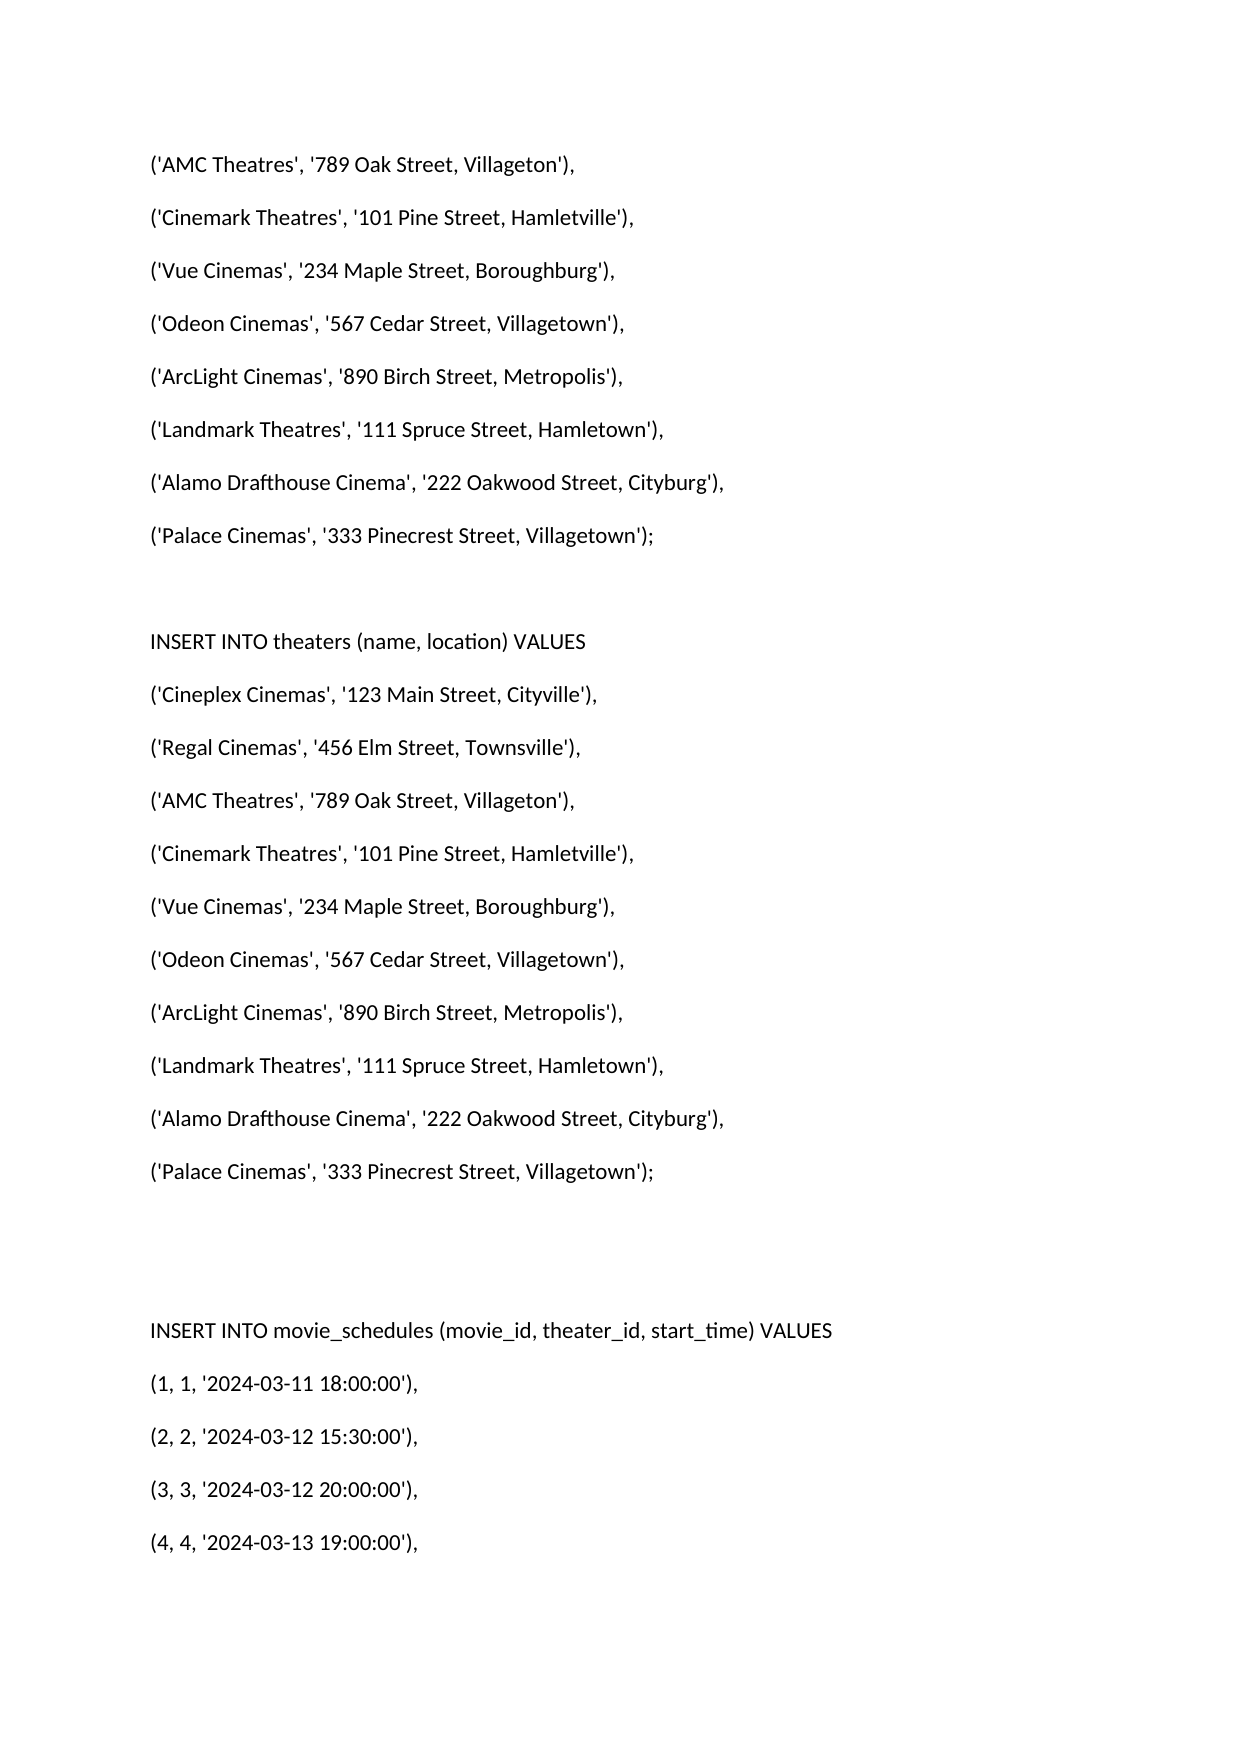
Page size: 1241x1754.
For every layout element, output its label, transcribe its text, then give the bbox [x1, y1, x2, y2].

text ('Cinemark Theatres', '101 Pine Street, Hamletville'), [150, 203, 1090, 231]
text ('Alamo Drafthouse Cinema', '222 Oakwood Street, Cityburg'), [150, 468, 1090, 496]
text (2, 2, '2024-03-12 15:30:00'), [150, 1422, 1090, 1451]
text ('Vue Cinemas', '234 Maple Street, Boroughburg'), [150, 892, 1090, 920]
text INSERT INTO movie_schedules (movie_id, theater_id, start_time) VALUES [150, 1316, 1090, 1344]
text INSERT INTO theaters (name, location) VALUES [150, 627, 1090, 655]
text ('Odeon Cinemas', '567 Cedar Street, Villagetown'), [150, 945, 1090, 973]
text (1, 1, '2024-03-11 18:00:00'), [150, 1369, 1090, 1397]
text ('AMC Theatres', '789 Oak Street, Villageton'), [150, 150, 1090, 178]
text ('Odeon Cinemas', '567 Cedar Street, Villagetown'), [150, 309, 1090, 337]
text ('Cineplex Cinemas', '123 Main Street, Cityville'), [150, 680, 1090, 708]
text (3, 3, '2024-03-12 20:00:00'), [150, 1476, 1090, 1503]
text ('Landmark Theatres', '111 Spruce Street, Hamletown'), [150, 1051, 1090, 1079]
text ('Palace Cinemas', '333 Pinecrest Street, Villagetown'); [150, 1157, 1090, 1185]
text ('AMC Theatres', '789 Oak Street, Villageton'), [150, 786, 1090, 814]
text ('Vue Cinemas', '234 Maple Street, Boroughburg'), [150, 256, 1090, 284]
text ('Cinemark Theatres', '101 Pine Street, Hamletville'), [150, 839, 1090, 867]
text ('Palace Cinemas', '333 Pinecrest Street, Villagetown'); [150, 521, 1090, 549]
text ('Landmark Theatres', '111 Spruce Street, Hamletown'), [150, 415, 1090, 443]
text ('Regal Cinemas', '456 Elm Street, Townsville'), [150, 733, 1090, 761]
text ('Alamo Drafthouse Cinema', '222 Oakwood Street, Cityburg'), [150, 1104, 1090, 1132]
text ('ArcLight Cinemas', '890 Birch Street, Metropolis'), [150, 362, 1090, 390]
text (4, 4, '2024-03-13 19:00:00'), [150, 1528, 1090, 1557]
text ('ArcLight Cinemas', '890 Birch Street, Metropolis'), [150, 998, 1090, 1026]
